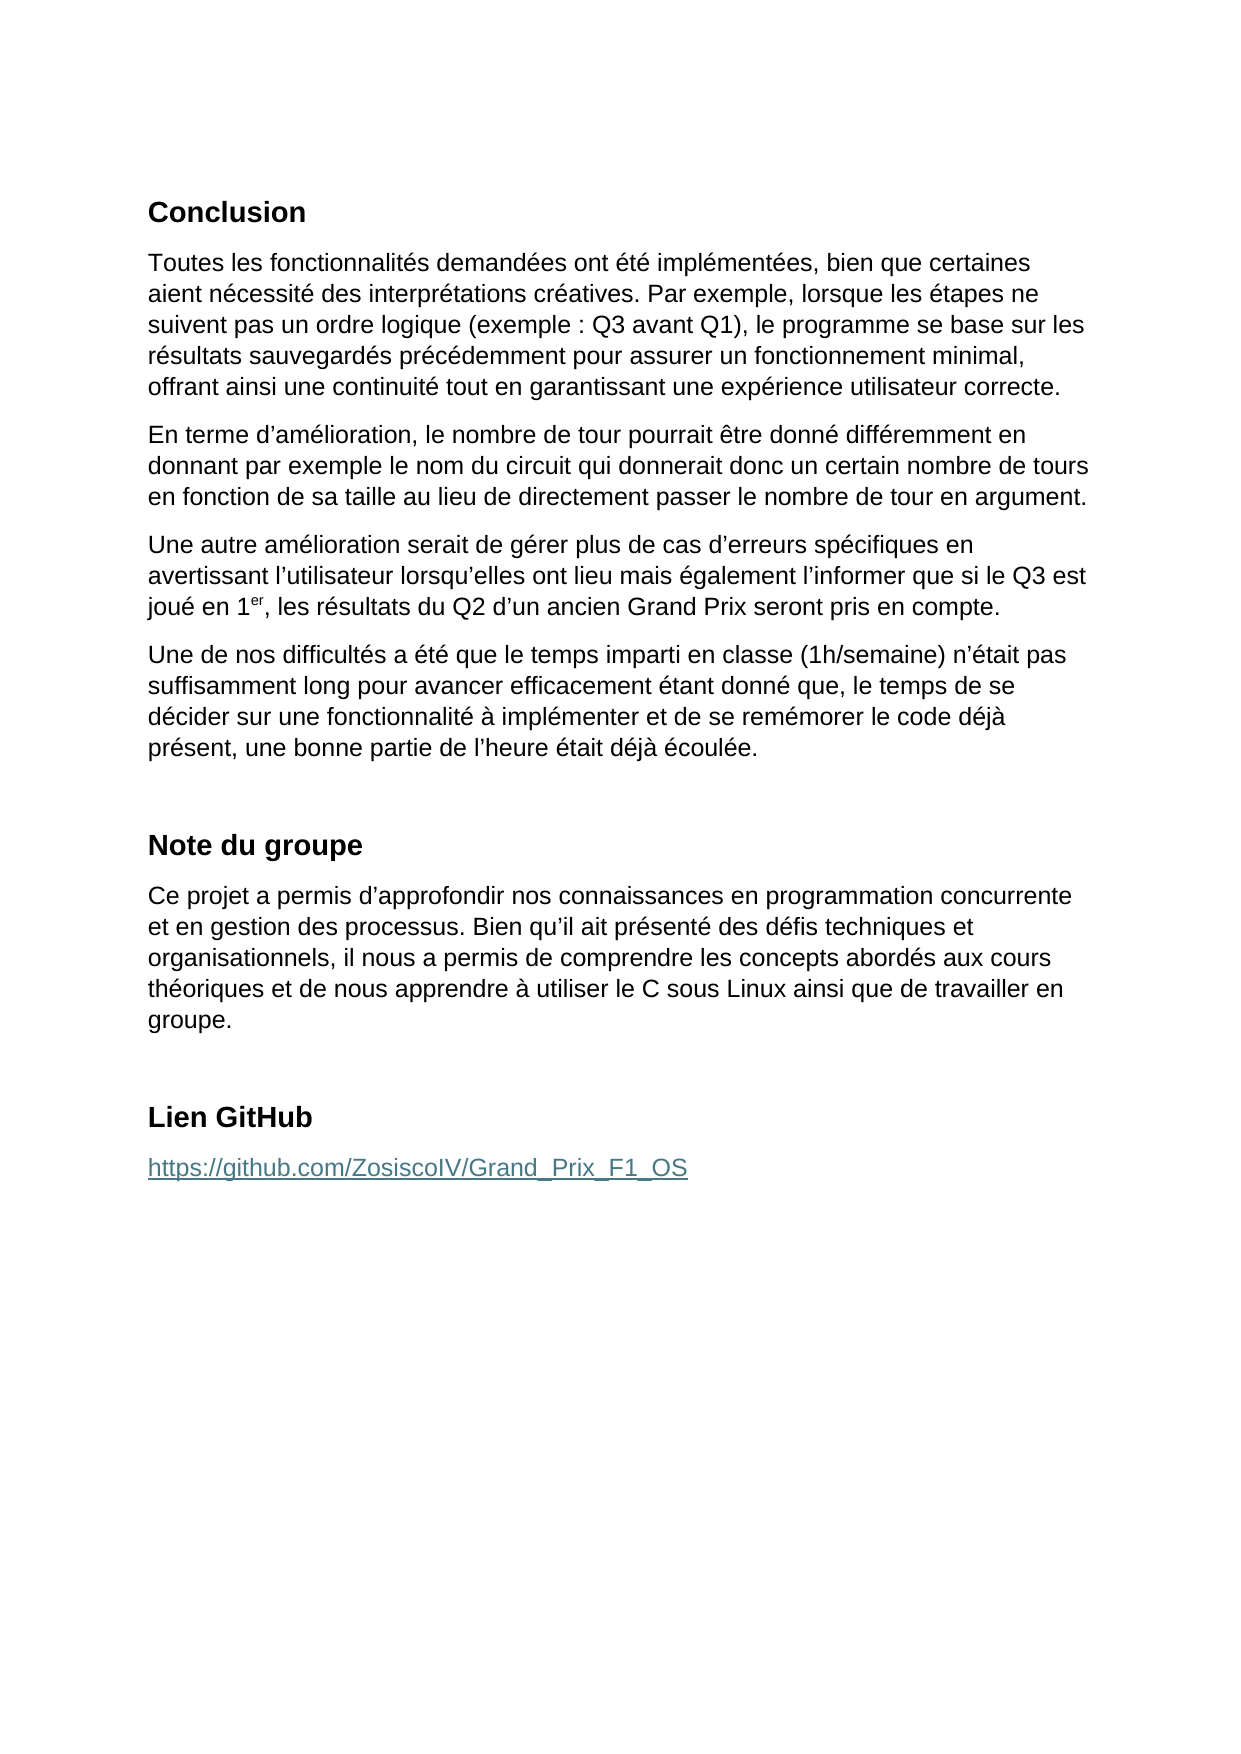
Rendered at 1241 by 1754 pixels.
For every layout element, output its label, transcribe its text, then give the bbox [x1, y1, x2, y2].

text Conclusion [148, 195, 1093, 229]
text Note du groupe [148, 828, 1093, 862]
text Lien GitHub [148, 1101, 1093, 1134]
text Une de nos difficultés a été que le temps imparti en classe (1h/semaine) n’était pas suffisamment long pour avancer efficacement étant donné que, le temps de se décider sur une fonctionnalité à implémenter et de se remémorer le code déjà présent, une bonne partie de l’heure était déjà écoulée. [148, 639, 1093, 761]
text Ce projet a permis d’approfondir nos connaissances en programmation concurrente et en gestion des processus. Bien qu’il ait présenté des défis techniques et organisationnels, il nous a permis de comprendre les concepts abordés aux cours théoriques et de nous apprendre à utiliser le C sous Linux ainsi que de travailler en groupe. [148, 881, 1093, 1034]
text Toutes les fonctionnalités demandées ont été implémentées, bien que certaines aient nécessité des interprétations créatives. Par exemple, lorsque les étapes ne suivent pas un ordre logique (exemple : Q3 avant Q1), le programme se base sur les résultats sauvegardés précédemment pour assurer un fonctionnement minimal, offrant ainsi une continuité tout en garantissant une expérience utilisateur correcte. [148, 248, 1093, 401]
text https://github.com/ZosiscoIV/Grand_Prix_F1_OS [148, 1153, 1093, 1182]
text Une autre amélioration serait de gérer plus de cas d’erreurs spécifiques en avertissant l’utilisateur lorsqu’elles ont lieu mais également l’informer que si le Q3 est joué en 1er, les résultats du Q2 d’un ancien Grand Prix seront pris en compte. [148, 530, 1093, 621]
text En terme d’amélioration, le nombre de tour pourrait être donné différemment en donnant par exemple le nom du circuit qui donnerait donc un certain nombre de tours en fonction de sa taille au lieu de directement passer le nombre de tour en argument. [148, 420, 1093, 511]
